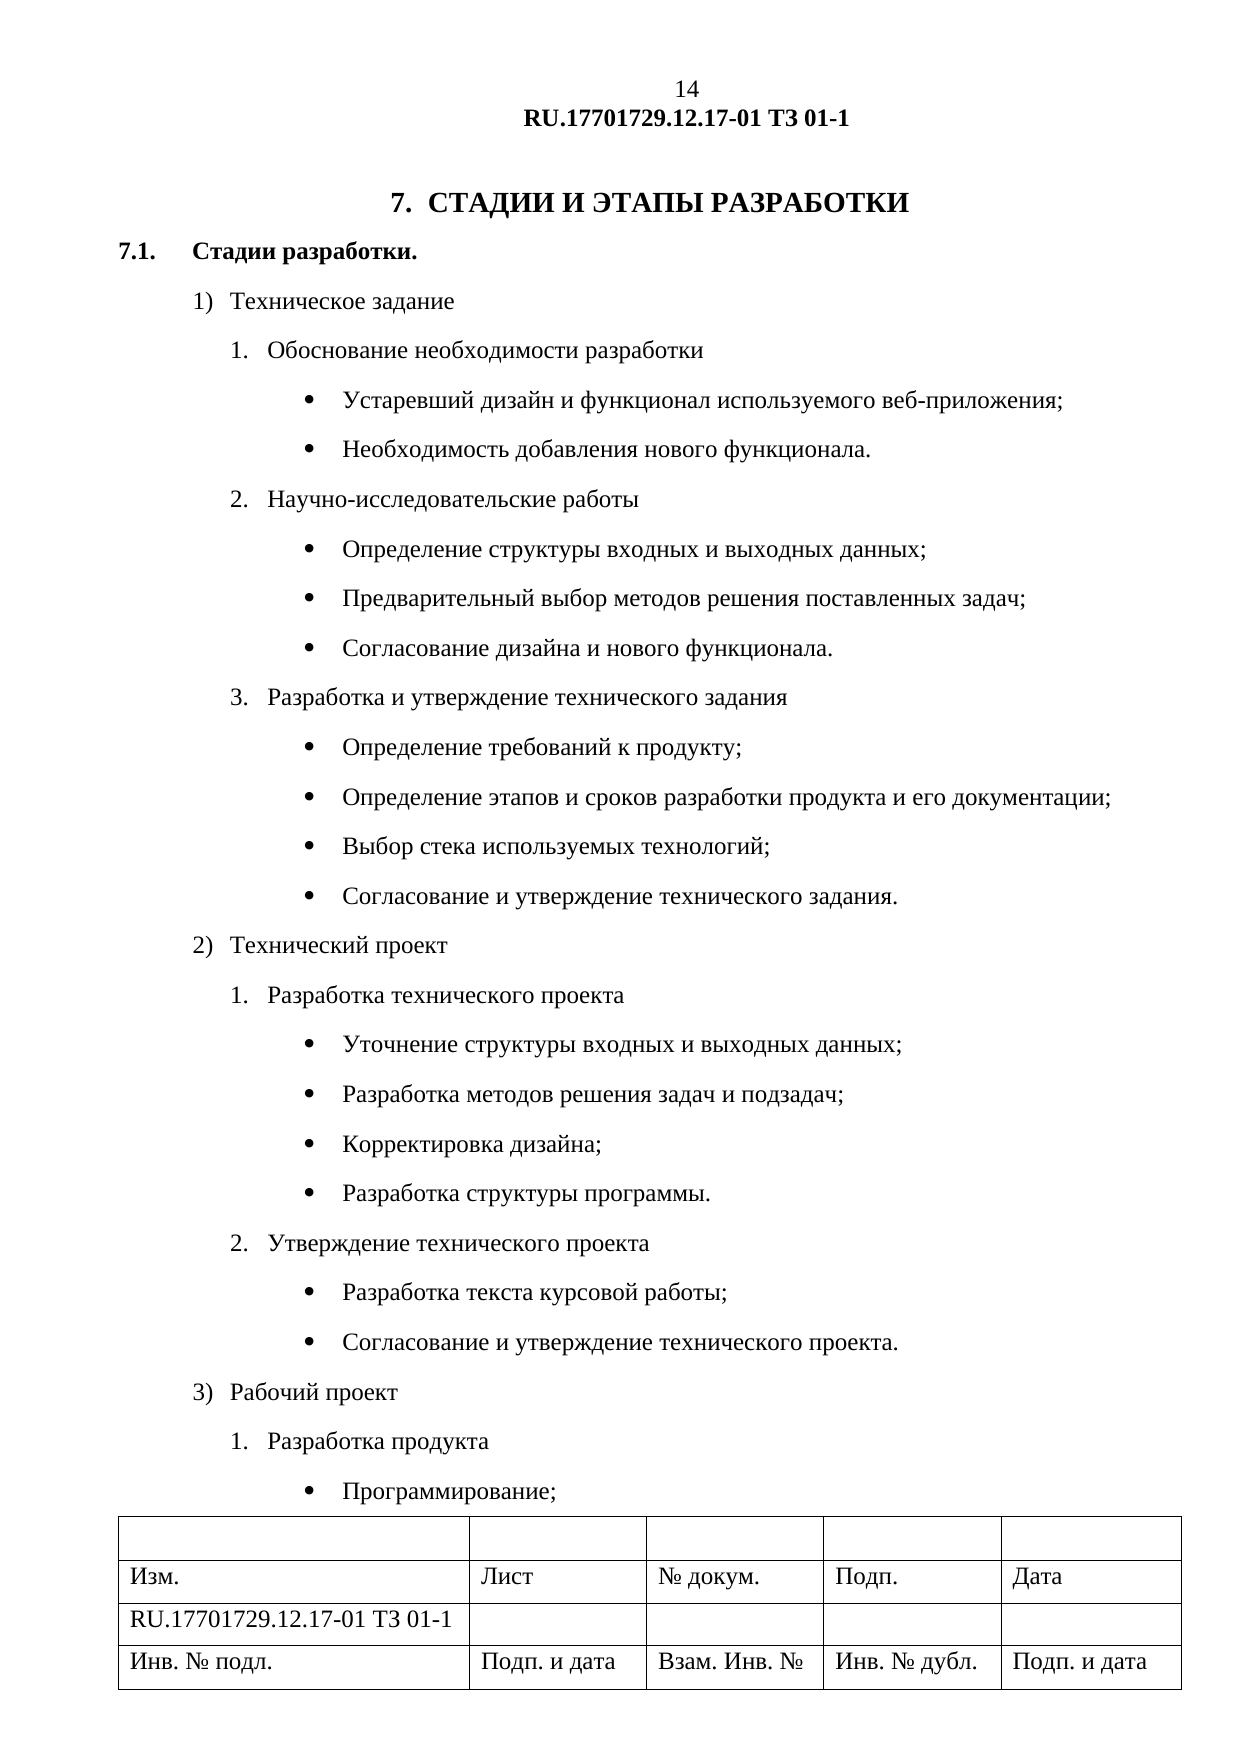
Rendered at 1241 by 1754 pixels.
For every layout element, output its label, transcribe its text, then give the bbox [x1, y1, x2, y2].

list Устаревший дизайн и функционал используемого веб-приложения; [305, 385, 1181, 414]
list Корректировка дизайна; [305, 1129, 1181, 1157]
subtitle СТАДИИ И ЭТАПЫ РАЗРАБОТКИ [118, 185, 1181, 219]
list Разработка структуры программы. [305, 1178, 1181, 1207]
list Согласование дизайна и нового функционала. [305, 633, 1181, 662]
list Разработка технического проекта [230, 980, 1181, 1009]
list Определение структуры входных и выходных данных; [305, 534, 1181, 562]
list Согласование и утверждение технического задания. [305, 881, 1181, 909]
subtitle Стадии разработки. [118, 236, 1181, 265]
list Разработка продукта [230, 1426, 1181, 1455]
list Рабочий проект [192, 1377, 1181, 1405]
list Утверждение технического проекта [230, 1228, 1181, 1257]
list Программирование; [305, 1476, 1181, 1504]
list Обоснование необходимости разработки [230, 335, 1181, 364]
list Предварительный выбор методов решения поставленных задач; [305, 583, 1181, 612]
list Необходимость добавления нового функционала. [305, 434, 1181, 463]
list Технический проект [192, 930, 1181, 959]
list Определение этапов и сроков разработки продукта и его документации; [305, 782, 1181, 810]
list Разработка текста курсовой работы; [305, 1277, 1181, 1306]
list Разработка методов решения задач и подзадач; [305, 1079, 1181, 1108]
list Определение требований к продукту; [305, 732, 1181, 761]
list Согласование и утверждение технического проекта. [305, 1327, 1181, 1356]
list Техническое задание [192, 286, 1181, 314]
list Разработка и утверждение технического задания [230, 682, 1181, 711]
list Научно-исследовательские работы [230, 484, 1181, 513]
list Уточнение структуры входных и выходных данных; [305, 1029, 1181, 1058]
list Выбор стека используемых технологий; [305, 831, 1181, 860]
